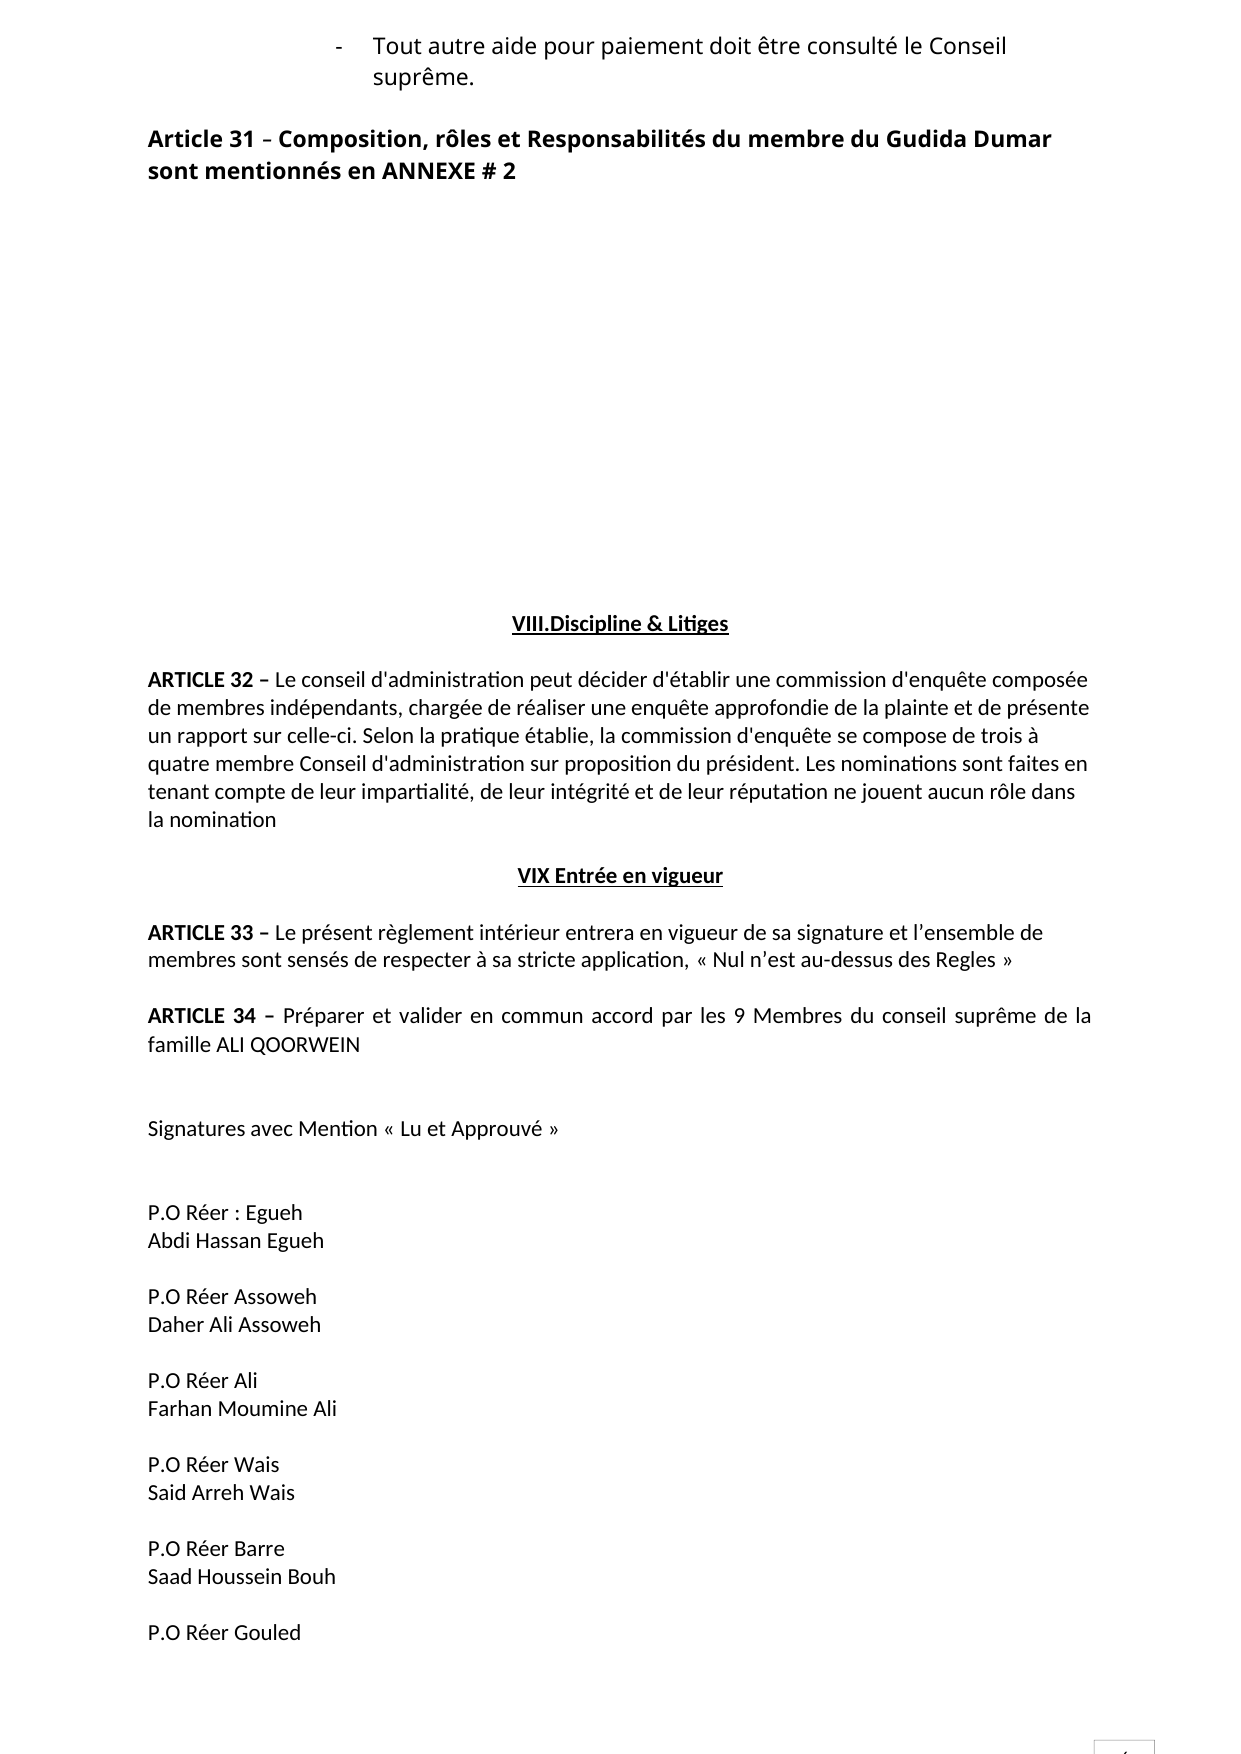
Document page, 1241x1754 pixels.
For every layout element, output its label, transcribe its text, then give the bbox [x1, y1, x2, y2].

text P.O Réer : Egueh [148, 1198, 1093, 1226]
text P.O Réer Gouled [148, 1618, 1093, 1646]
text P.O Réer Assoweh [148, 1282, 1093, 1310]
text P.O Réer Wais [148, 1450, 1093, 1478]
list Tout autre aide pour paiement doit être consulté le Conseil suprême. [335, 29, 1093, 92]
text ARTICLE 32 – Le conseil d'administration peut décider d'établir une commission d'enquête composée de membres indépendants, chargée de réaliser une enquête approfondie de la plainte et de présente un rapport sur celle-ci. Selon la pratique établie, la commission d'enquête se compose de trois à quatre membre Conseil d'administration sur proposition du président. Les nominations sont faites en tenant compte de leur impartialité, de leur intégrité et de leur réputation ne jouent aucun rôle dans la nomination [148, 665, 1093, 833]
text P.O Réer Barre [148, 1534, 1093, 1562]
text ARTICLE 34 – Préparer et valider en commun accord par les 9 Membres du conseil suprême de la famille ALI QOORWEIN [148, 1002, 1093, 1058]
text VIX Entrée en vigueur [148, 862, 1093, 889]
text Farhan Moumine Ali [148, 1394, 1093, 1422]
text Signatures avec Mention « Lu et Approuvé » [148, 1114, 1093, 1142]
text Article 31 – Composition, rôles et Responsabilités du membre du Gudida Dumar sont mentionnés en ANNEXE # 2 [148, 123, 1093, 186]
text Abdi Hassan Egueh [148, 1226, 1093, 1254]
text ARTICLE 33 – Le présent règlement intérieur entrera en vigueur de sa signature et l’ensemble de membres sont sensés de respecter à sa stricte application, « Nul n’est au-dessus des Regles » [148, 918, 1093, 974]
text P.O Réer Ali [148, 1366, 1093, 1394]
text Said Arreh Wais [148, 1478, 1093, 1506]
text VIII.Discipline & Litiges [148, 609, 1093, 637]
text Daher Ali Assoweh [148, 1310, 1093, 1338]
text Saad Houssein Bouh [148, 1562, 1093, 1590]
